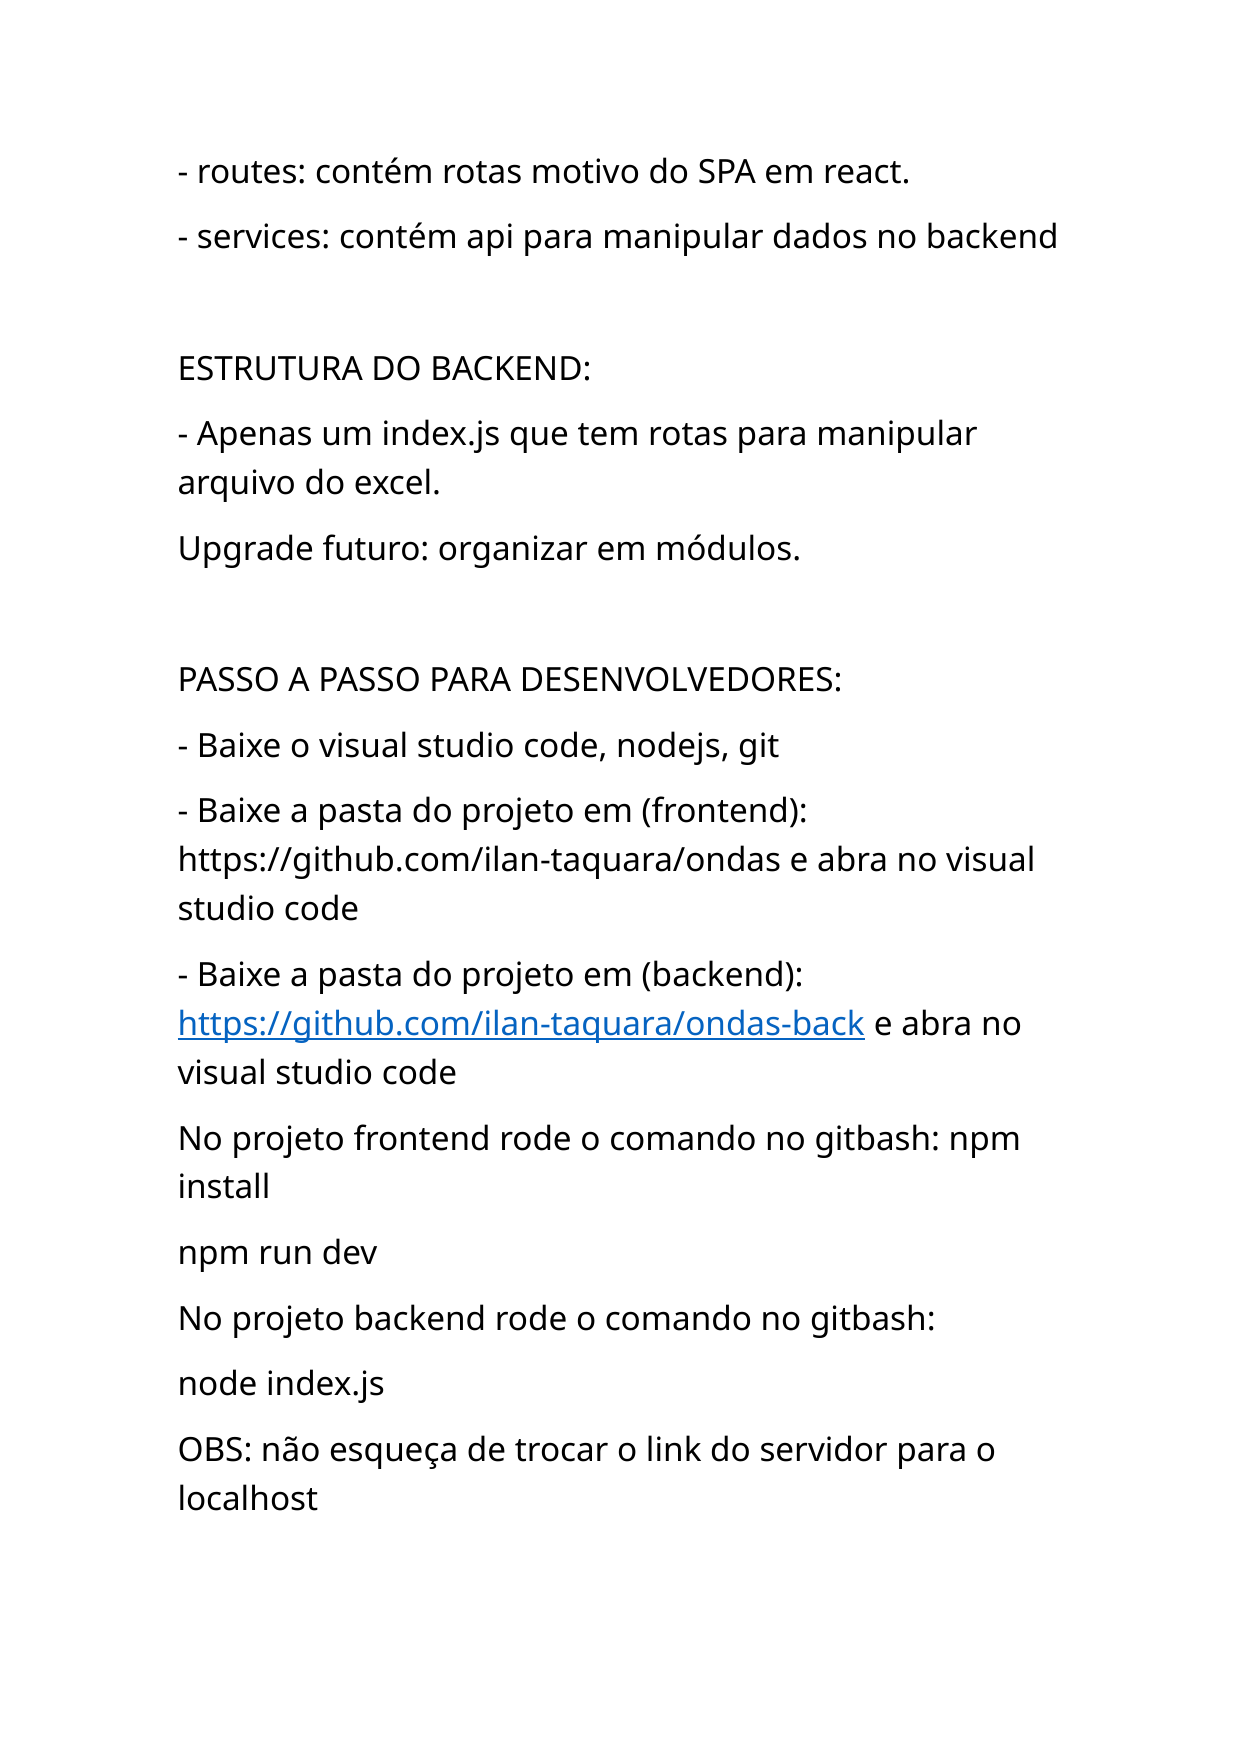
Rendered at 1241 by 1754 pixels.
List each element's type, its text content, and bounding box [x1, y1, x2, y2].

text PASSO A PASSO PARA DESENVOLVEDORES: [177, 656, 1063, 701]
text ESTRUTURA DO BACKEND: [177, 344, 1063, 390]
text - routes: contém rotas motivo do SPA em react. [177, 148, 1063, 193]
text - Apenas um index.js que tem rotas para manipular arquivo do excel. [177, 410, 1063, 504]
text - Baixe a pasta do projeto em (backend): https://github.com/ilan-taquara/ondas-back e abra no visual studio code [177, 951, 1063, 1094]
text - Baixe a pasta do projeto em (frontend): https://github.com/ilan-taquara/ondas e abra no visual studio code [177, 787, 1063, 931]
text Upgrade futuro: organizar em módulos. [177, 525, 1063, 570]
text node index.js [177, 1360, 1063, 1406]
text - services: contém api para manipular dados no backend [177, 213, 1063, 259]
text No projeto backend rode o comando no gitbash: [177, 1294, 1063, 1340]
text - Baixe o visual studio code, nodejs, git [177, 722, 1063, 767]
text No projeto frontend rode o comando no gitbash: npm install [177, 1114, 1063, 1209]
text npm run dev [177, 1229, 1063, 1274]
text OBS: não esqueça de trocar o link do servidor para o localhost [177, 1426, 1063, 1520]
